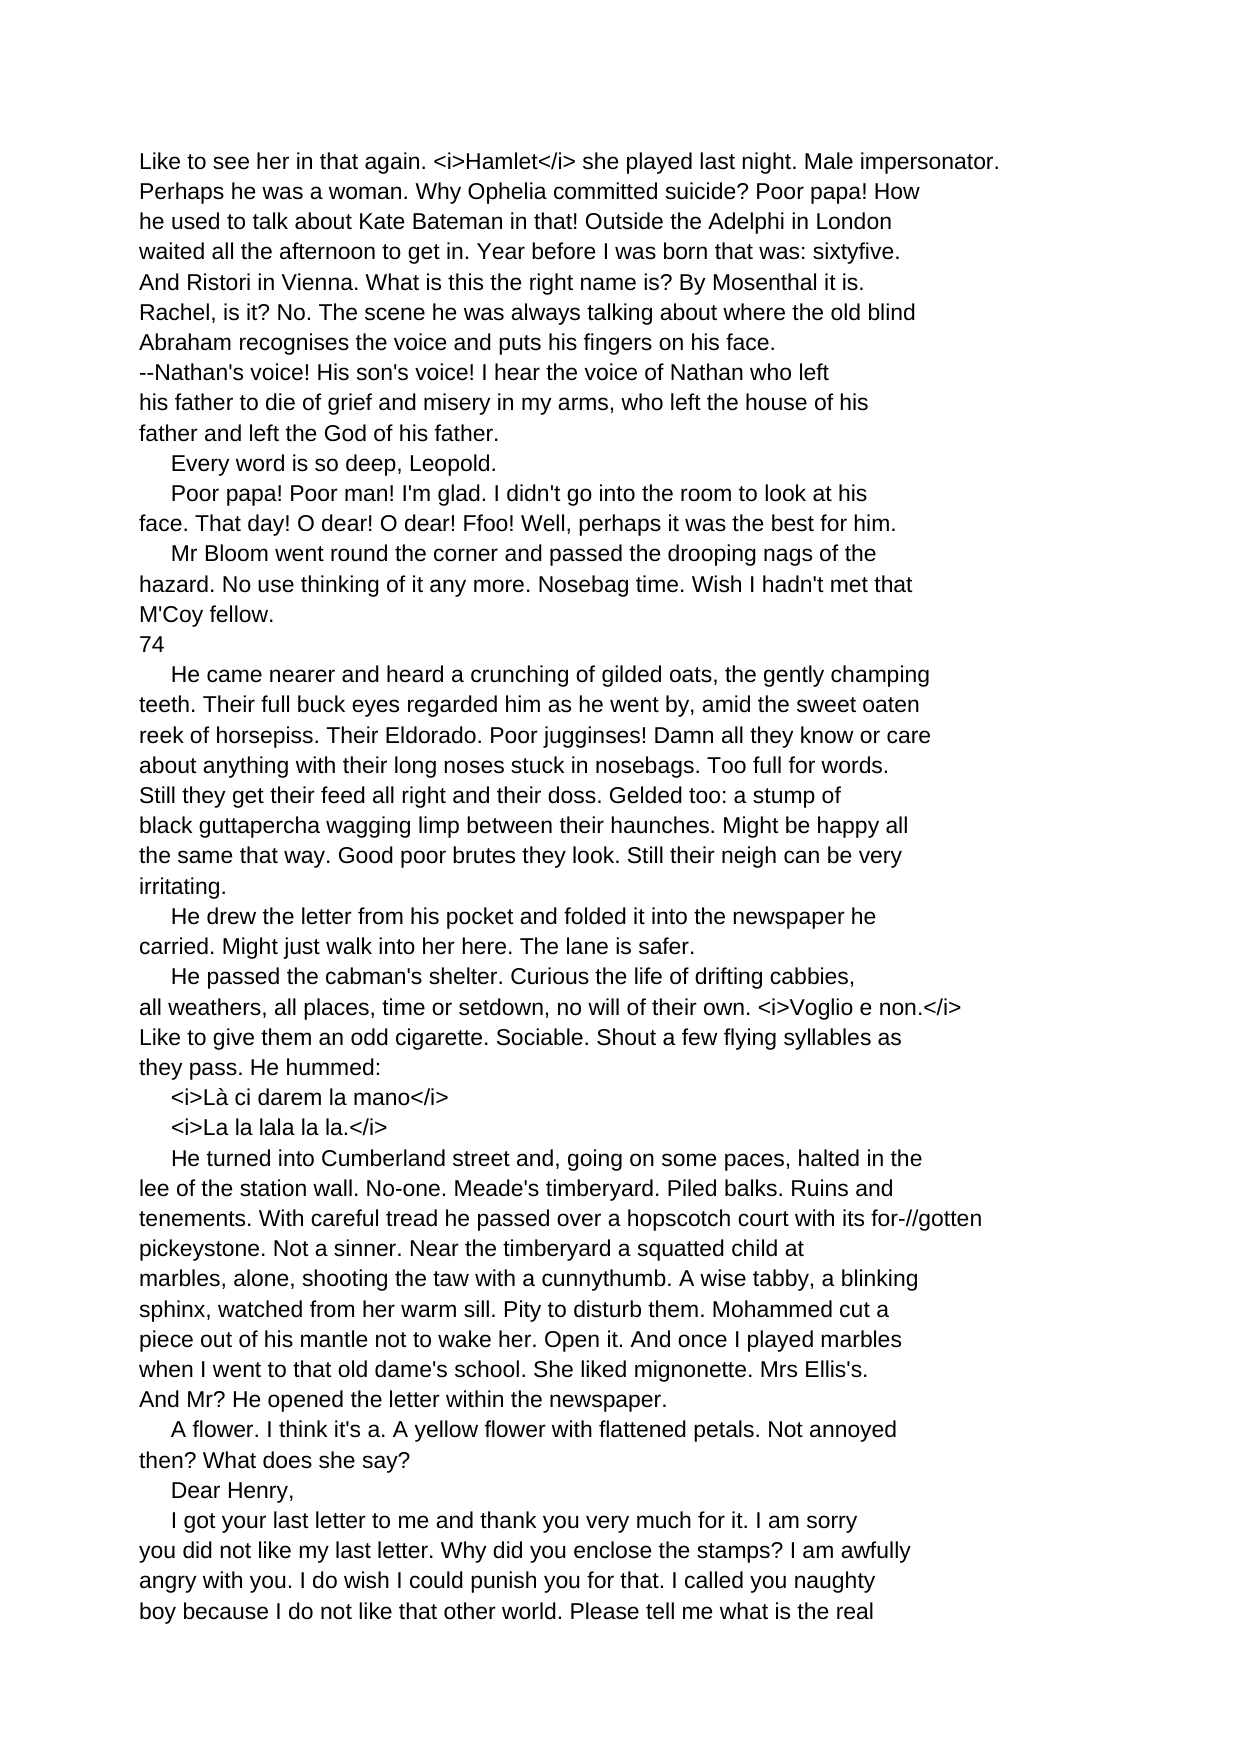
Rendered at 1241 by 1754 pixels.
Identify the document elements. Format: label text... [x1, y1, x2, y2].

text hazard. No use thinking of it any more. Nosebag time. Wish I hadn't met that [139, 571, 1101, 597]
text Still they get their feed all right and their doss. Gelded too: a stump of [139, 782, 1101, 808]
text sphinx, watched from her warm sill. Pity to disturb them. Mohammed cut a [139, 1296, 1101, 1322]
text M'Coy fellow. [139, 601, 1101, 627]
text He passed the cabman's shelter. Curious the life of drifting cabbies, [139, 963, 1101, 989]
text marbles, alone, shooting the taw with a cunnythumb. A wise tabby, a blinking [139, 1265, 1101, 1292]
text And Mr? He opened the letter within the newspaper. [139, 1386, 1101, 1412]
text father and left the God of his father. [139, 419, 1101, 446]
text his father to die of grief and misery in my arms, who left the house of his [139, 389, 1101, 416]
text Rachel, is it? No. The scene he was always talking about where the old blind [139, 299, 1101, 325]
text Dear Henry, [139, 1477, 1101, 1503]
text black guttapercha wagging limp between their haunches. Might be happy all [139, 812, 1101, 838]
text tenements. With careful tread he passed over a hopscotch court with its for-//gotten [139, 1205, 1101, 1231]
text he used to talk about Kate Bateman in that! Outside the Adelphi in London [139, 208, 1101, 234]
text angry with you. I do wish I could punish you for that. I called you naughty [139, 1567, 1101, 1594]
text I got your last letter to me and thank you very much for it. I am sorry [139, 1507, 1101, 1533]
text boy because I do not like that other world. Please tell me what is the real [139, 1598, 1101, 1624]
text they pass. He hummed: [139, 1054, 1101, 1080]
text Like to see her in that again. <i>Hamlet</i> she played last night. Male impersonator. [139, 148, 1101, 174]
text carried. Might just walk into her here. The lane is safer. [139, 933, 1101, 959]
text Every word is so deep, Leopold. [139, 450, 1101, 476]
text He came nearer and heard a crunching of gilded oats, the gently champing [139, 661, 1101, 687]
text pickeystone. Not a sinner. Near the timberyard a squatted child at [139, 1235, 1101, 1261]
text And Ristori in Vienna. What is this the right name is? By Mosenthal it is. [139, 268, 1101, 295]
text you did not like my last letter. Why did you enclose the stamps? I am awfully [139, 1537, 1101, 1563]
text face. That day! O dear! O dear! Ffoo! Well, perhaps it was the best for him. [139, 510, 1101, 536]
text reek of horsepiss. Their Eldorado. Poor jugginses! Damn all they know or care [139, 722, 1101, 748]
text lee of the station wall. No-one. Meade's timberyard. Piled balks. Ruins and [139, 1175, 1101, 1201]
text He turned into Cumberland street and, going on some paces, halted in the [139, 1144, 1101, 1171]
text 74 [139, 631, 1101, 657]
text piece out of his mantle not to wake her. Open it. And once I played marbles [139, 1326, 1101, 1352]
text <i>Là ci darem la mano</i> [139, 1084, 1101, 1110]
text irritating. [139, 873, 1101, 899]
text about anything with their long noses stuck in nosebags. Too full for words. [139, 752, 1101, 778]
text teeth. Their full buck eyes regarded him as he went by, amid the sweet oaten [139, 691, 1101, 718]
text Abraham recognises the voice and puts his fingers on his face. [139, 329, 1101, 355]
text He drew the letter from his pocket and folded it into the newspaper he [139, 903, 1101, 929]
text A flower. I think it's a. A yellow flower with flattened petals. Not annoyed [139, 1416, 1101, 1443]
text --Nathan's voice! His son's voice! I hear the voice of Nathan who left [139, 359, 1101, 385]
text Poor papa! Poor man! I'm glad. I didn't go into the room to look at his [139, 480, 1101, 506]
text waited all the afternoon to get in. Year before I was born that was: sixtyfive. [139, 238, 1101, 264]
text when I went to that old dame's school. She liked mignonette. Mrs Ellis's. [139, 1356, 1101, 1382]
text Like to give them an odd cigarette. Sociable. Shout a few flying syllables as [139, 1024, 1101, 1050]
text the same that way. Good poor brutes they look. Still their neigh can be very [139, 842, 1101, 869]
text all weathers, all places, time or setdown, no will of their own. <i>Voglio e non.</i> [139, 993, 1101, 1020]
text Perhaps he was a woman. Why Ophelia committed suicide? Poor papa! How [139, 178, 1101, 204]
text then? What does she say? [139, 1447, 1101, 1473]
text <i>La la lala la la.</i> [139, 1114, 1101, 1141]
text Mr Bloom went round the corner and passed the drooping nags of the [139, 540, 1101, 567]
